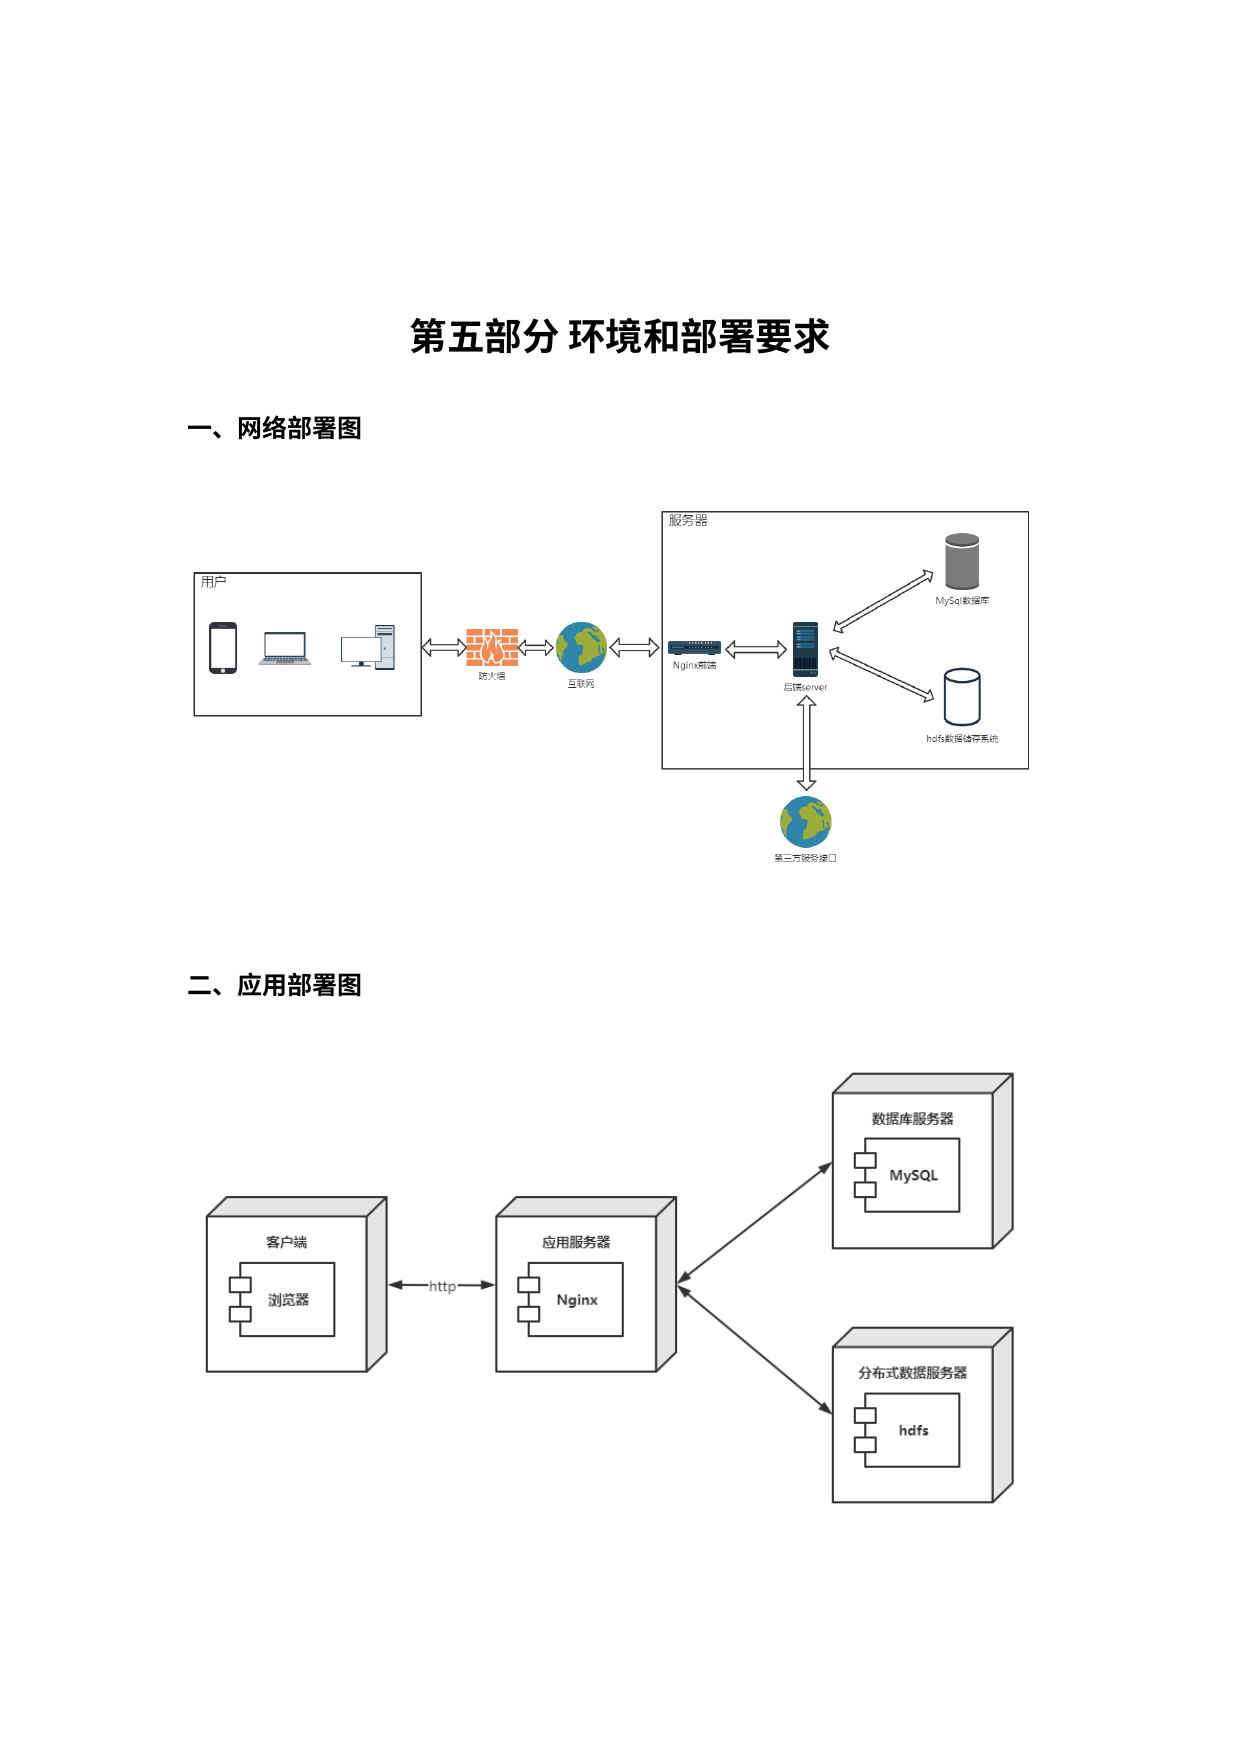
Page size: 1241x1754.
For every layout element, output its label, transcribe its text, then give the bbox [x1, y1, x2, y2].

picture [187, 493, 1044, 870]
text 二、应用部署图 [187, 951, 1053, 1016]
text 一、网络部署图 [187, 394, 1053, 459]
picture [187, 1056, 1044, 1518]
text 第五部分 环境和部署要求 [187, 302, 1053, 367]
